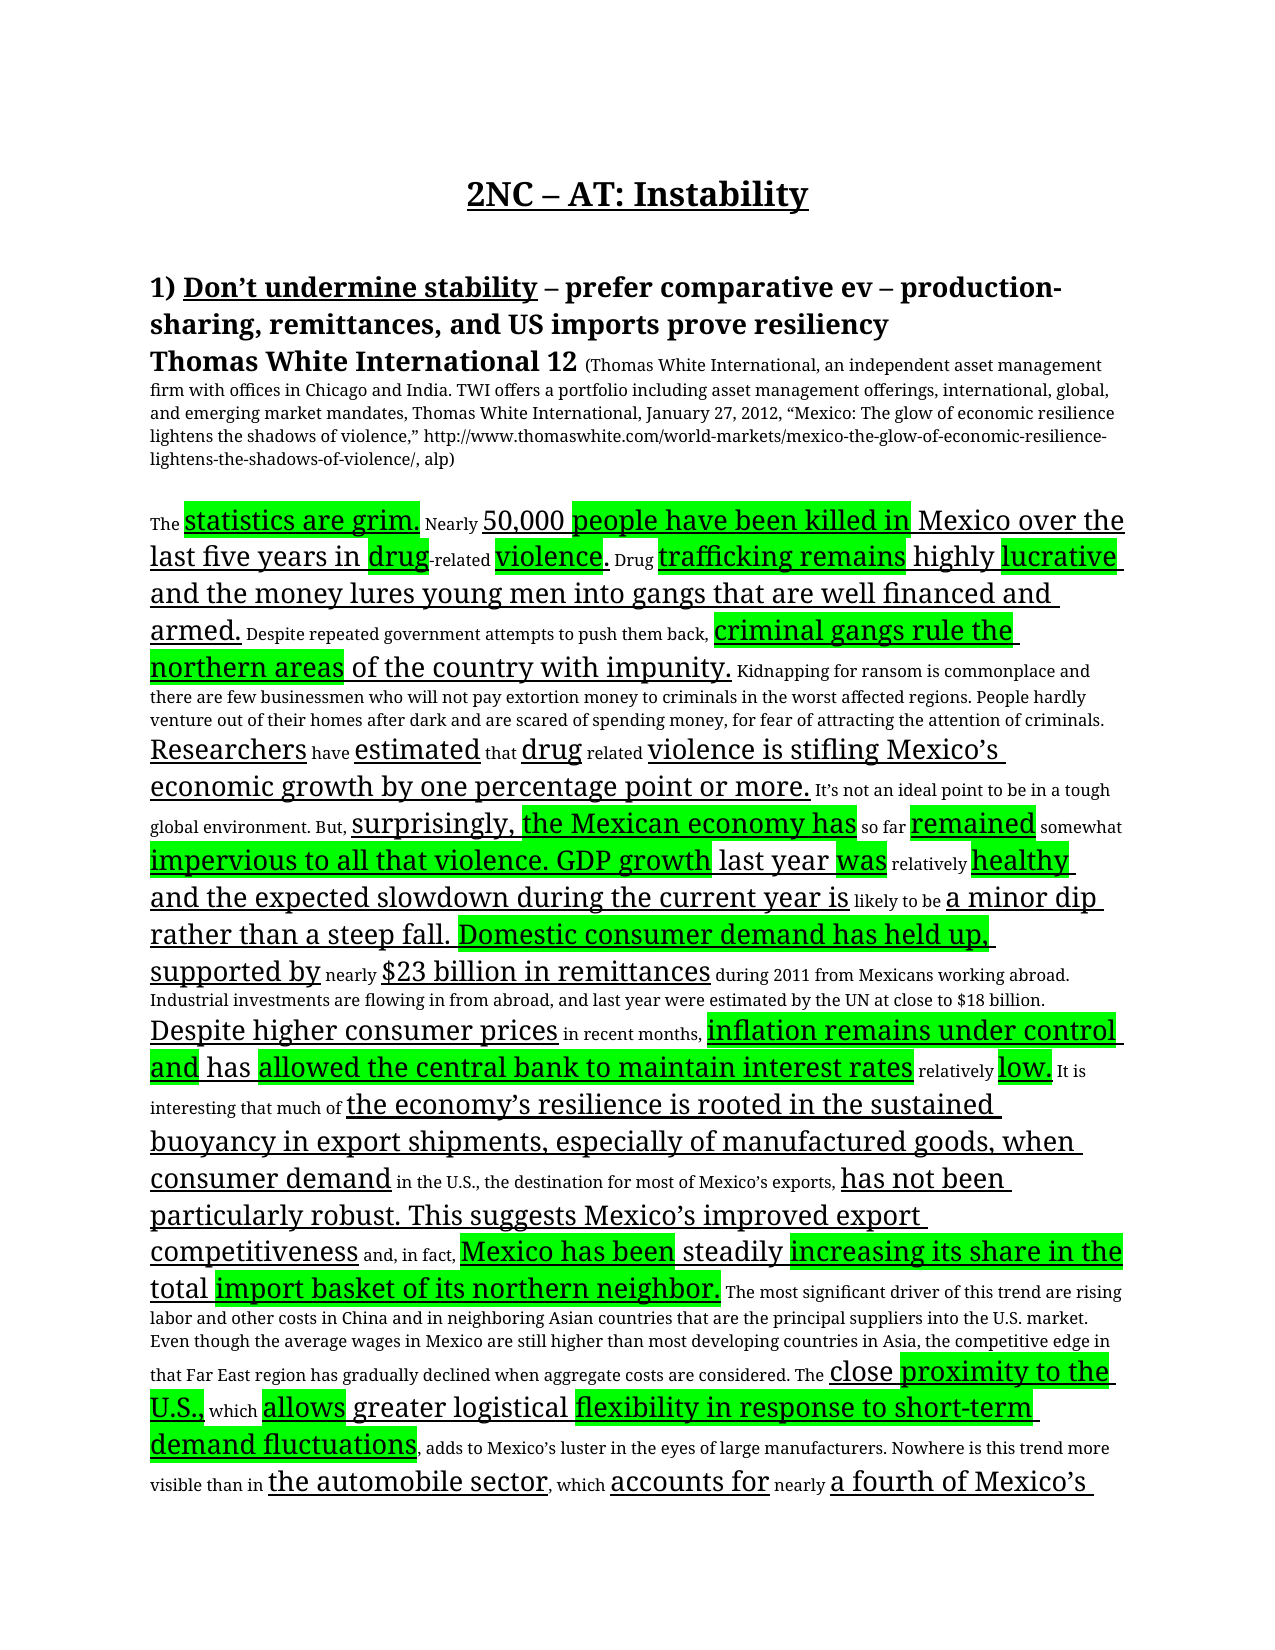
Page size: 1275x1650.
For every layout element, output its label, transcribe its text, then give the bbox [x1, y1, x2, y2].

subtitle 1) Don’t undermine stability – prefer comparative ev – production-sharing, remittances, and US imports prove resiliency [150, 268, 1125, 342]
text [150, 501, 1125, 1499]
text Thomas White International 12 (Thomas White International, an independent asset management firm with offices in Chicago and India. TWI offers a portfolio including asset management offerings, international, global, and emerging market mandates, Thomas White International, January 27, 2012, “Mexico: The glow of economic resilience lightens the shadows of violence,” http://www.thomaswhite.com/world-markets/mexico-the-glow-of-economic-resilience-lightens-the-shadows-of-violence/, alp) [150, 342, 1125, 470]
subtitle 2NC – AT: Instability [150, 171, 1125, 216]
